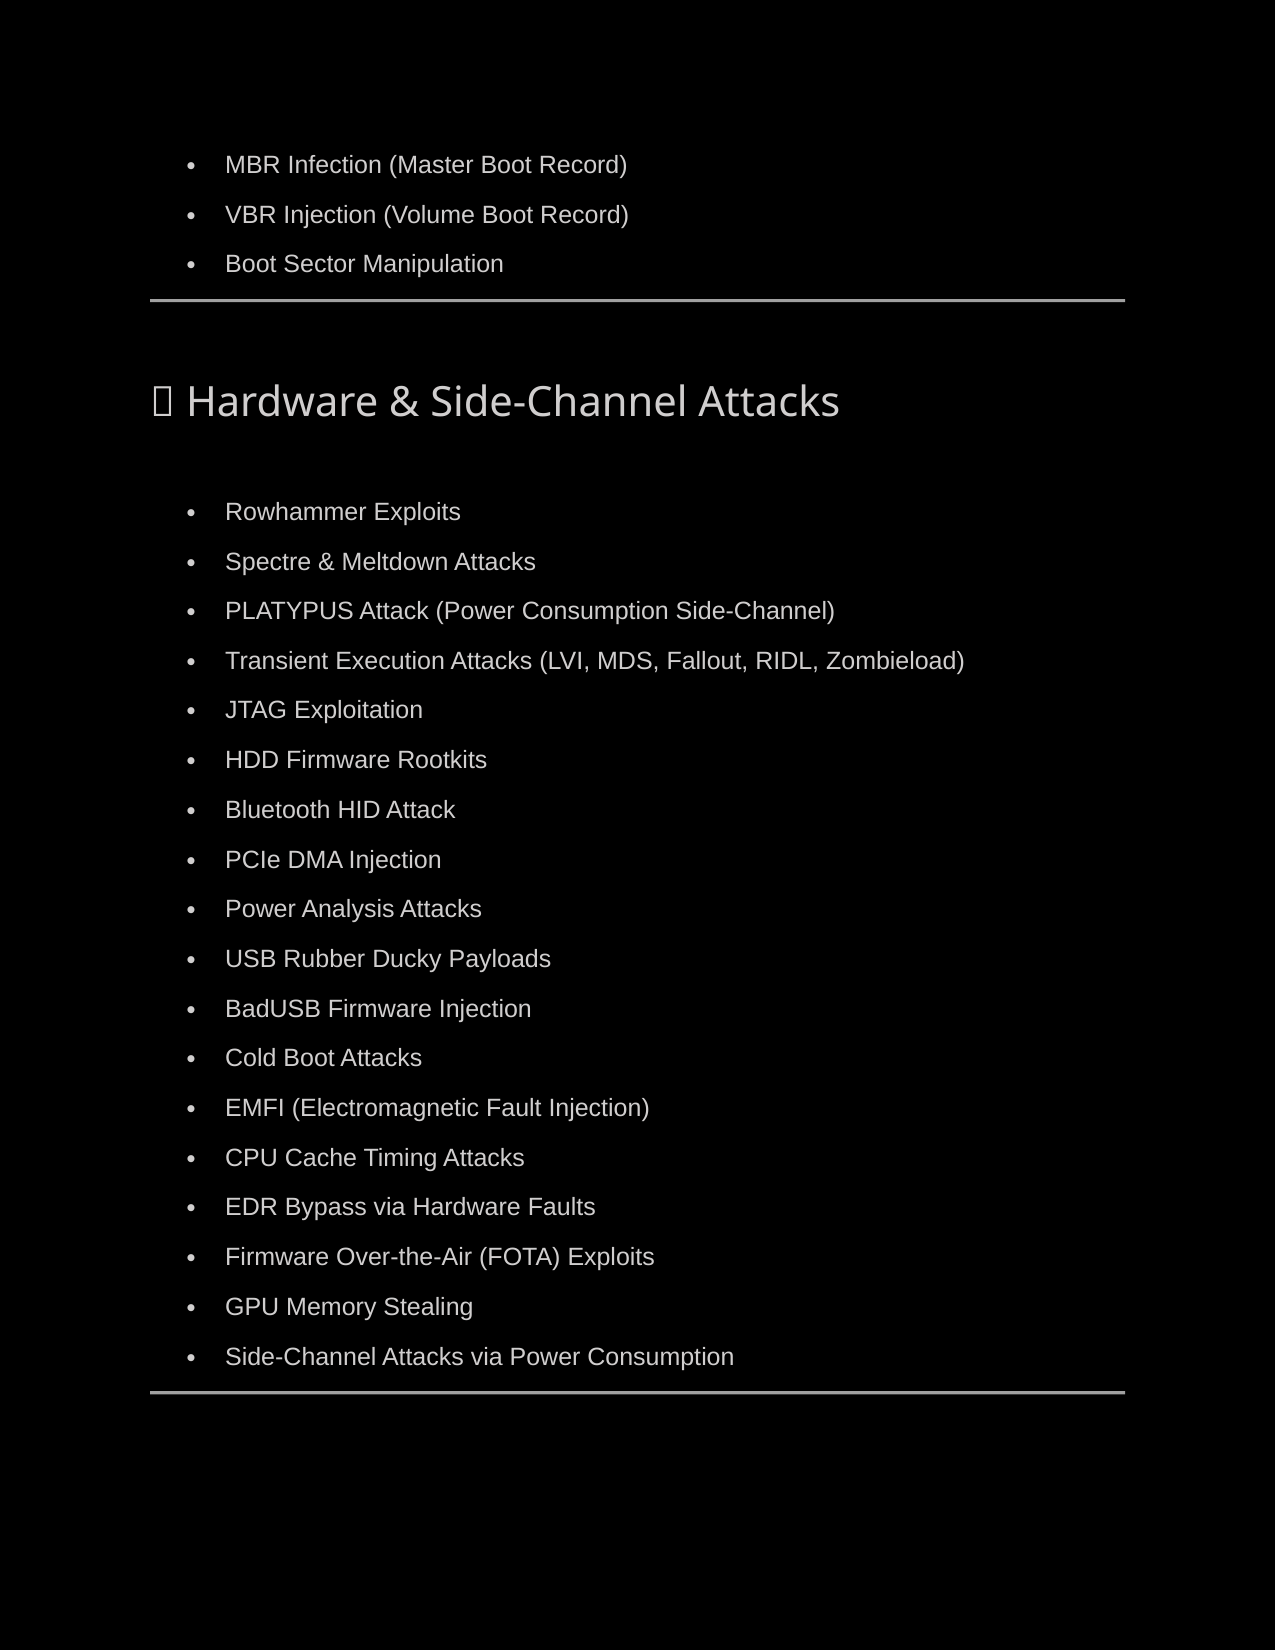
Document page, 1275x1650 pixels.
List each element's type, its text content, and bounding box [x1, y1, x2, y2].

list CPU Cache Timing Attacks [187, 1143, 1125, 1171]
list PLATYPUS Attack (Power Consumption Side-Channel) [187, 596, 1125, 625]
list JTAG Exploitation [187, 696, 1125, 724]
subtitle 🔥 Hardware & Side-Channel Attacks [150, 372, 1125, 428]
list USB Rubber Ducky Payloads [187, 944, 1125, 973]
list EDR Bypass via Hardware Faults [187, 1192, 1125, 1221]
list Transient Execution Attacks (LVI, MDS, Fallout, RIDL, Zombieload) [187, 646, 1125, 674]
list BadUSB Firmware Injection [187, 994, 1125, 1022]
list Power Analysis Attacks [187, 894, 1125, 923]
list MBR Infection (Master Boot Record) [187, 150, 1125, 179]
list PCIe DMA Injection [187, 844, 1125, 873]
list Boot Sector Manipulation [187, 249, 1125, 278]
list Side-Channel Attacks via Power Consumption [187, 1341, 1125, 1370]
list Cold Boot Attacks [187, 1043, 1125, 1072]
list Firmware Over-the-Air (FOTA) Exploits [187, 1242, 1125, 1271]
list HDD Firmware Rootkits [187, 745, 1125, 774]
list Spectre & Meltdown Attacks [187, 546, 1125, 575]
list EMFI (Electromagnetic Fault Injection) [187, 1093, 1125, 1122]
list Bluetooth HID Attack [187, 795, 1125, 824]
list VBR Injection (Volume Boot Record) [187, 200, 1125, 228]
list Rowhammer Exploits [187, 497, 1125, 526]
list GPU Memory Stealing [187, 1292, 1125, 1321]
